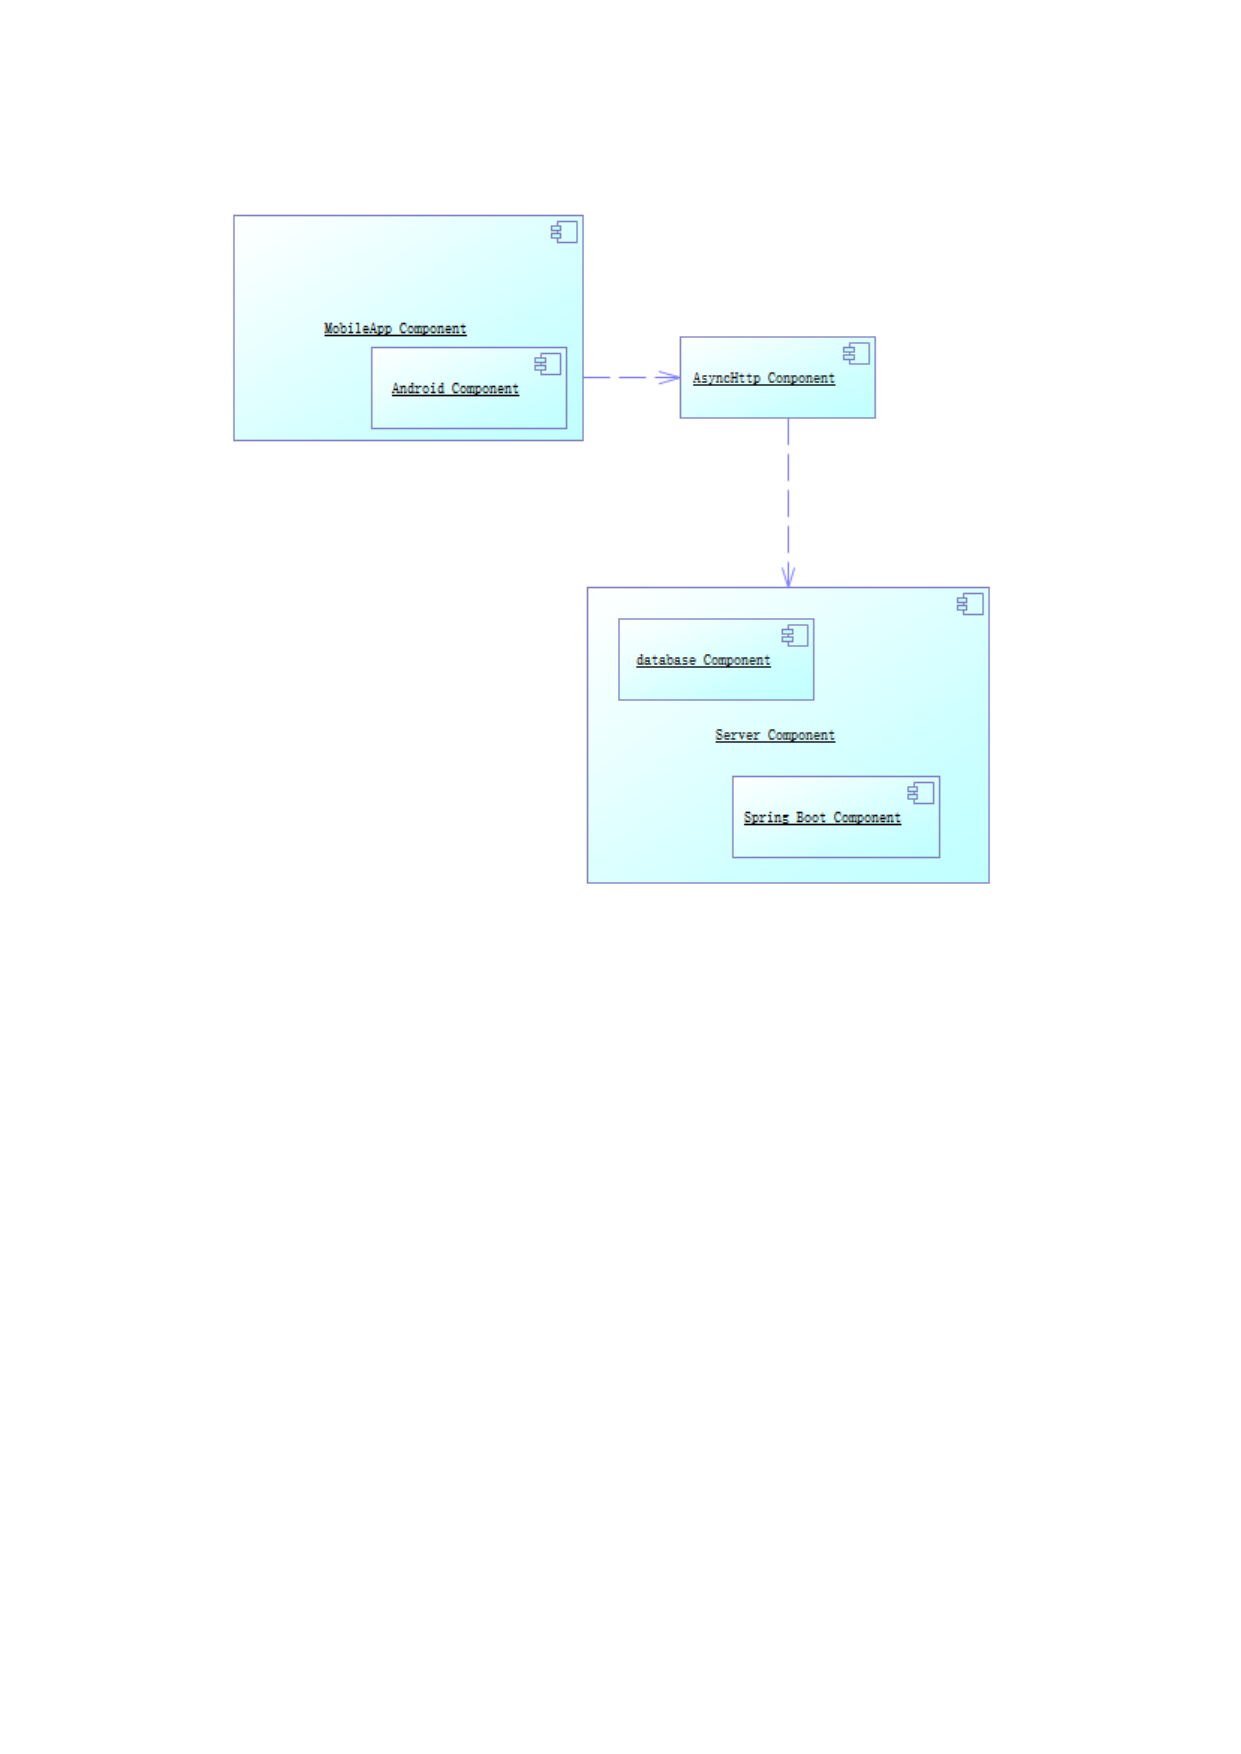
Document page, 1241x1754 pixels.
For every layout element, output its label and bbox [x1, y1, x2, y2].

picture [187, 162, 1053, 929]
